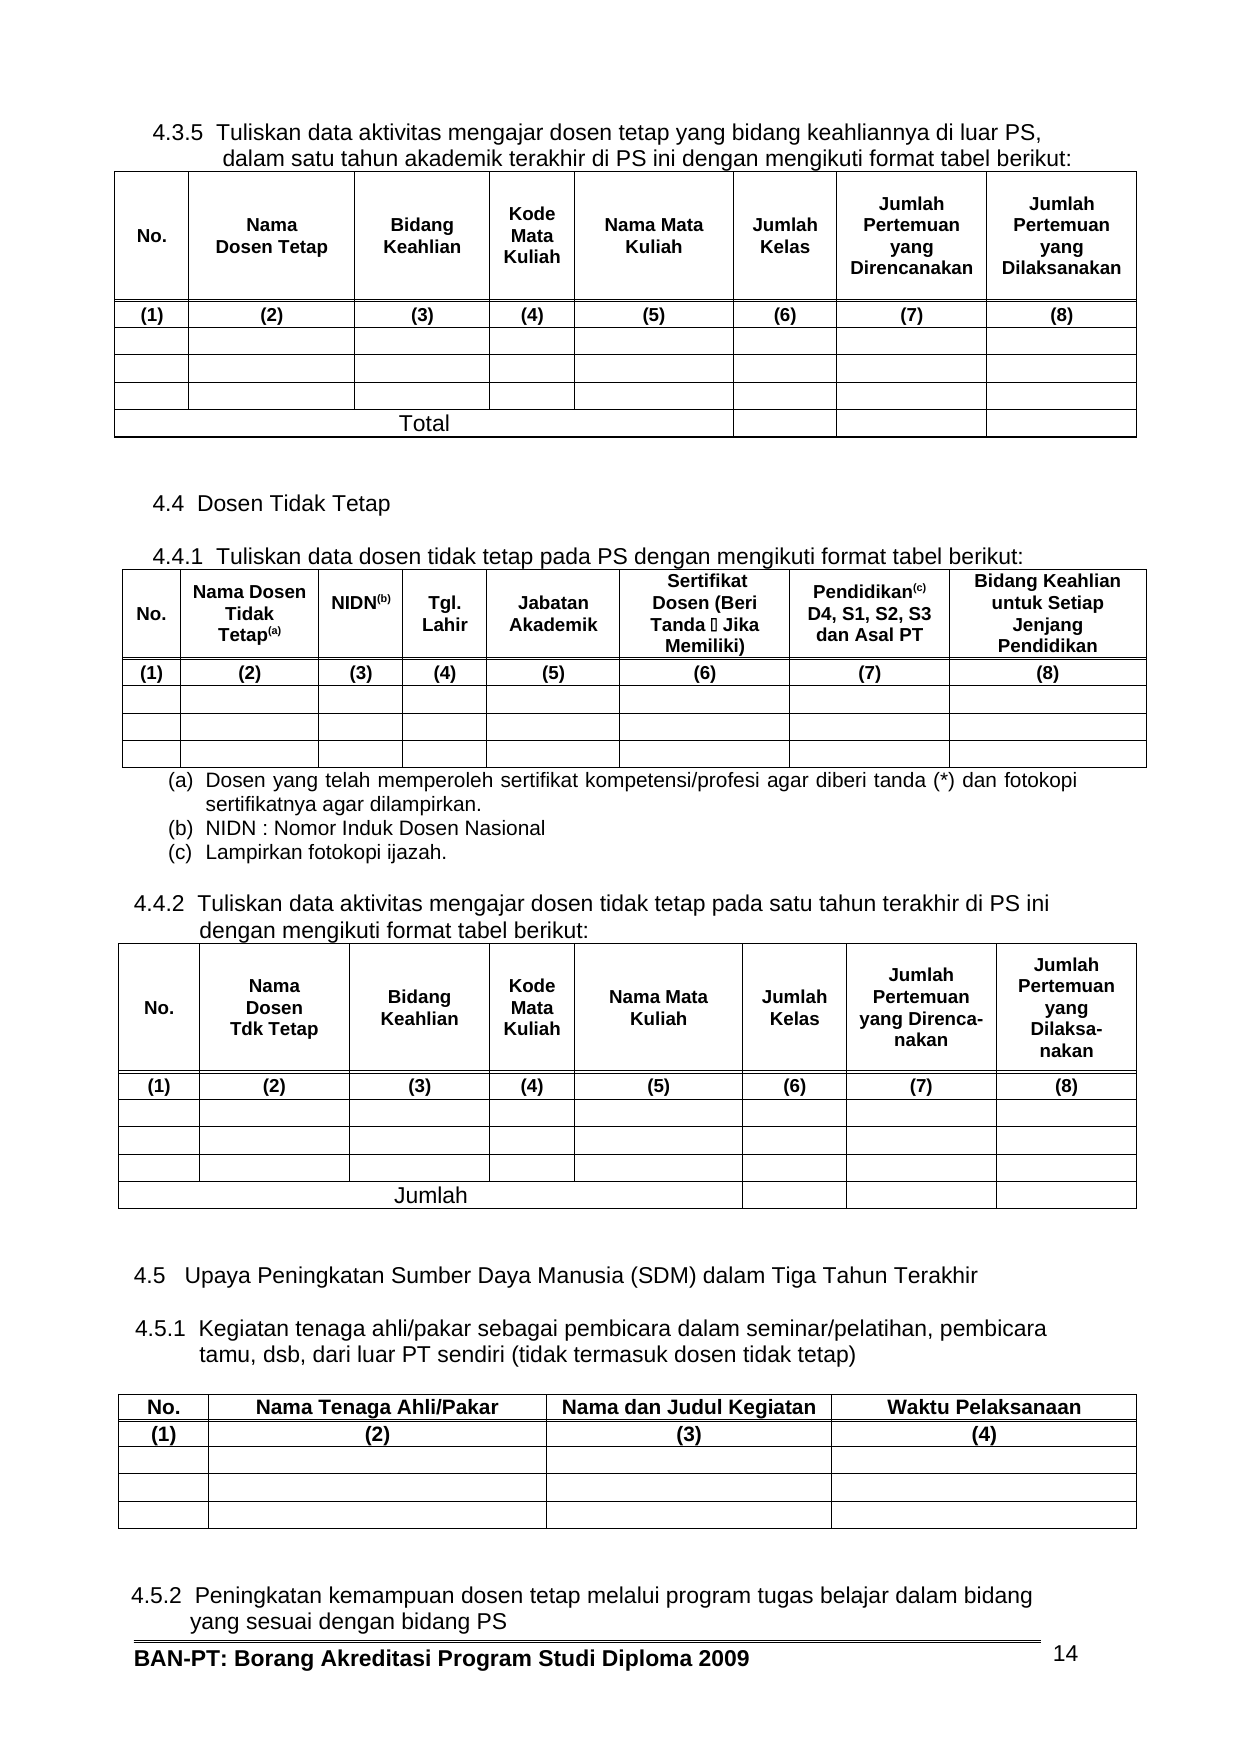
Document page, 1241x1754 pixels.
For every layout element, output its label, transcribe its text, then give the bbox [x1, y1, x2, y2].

table_cell [319, 714, 402, 740]
table_cell [189, 328, 354, 354]
table_cell [575, 1155, 742, 1181]
table_cell (3) [319, 660, 402, 685]
table_header Nama Dosen Tetap [189, 172, 354, 298]
table_cell [490, 1155, 574, 1181]
table_cell [743, 1182, 846, 1208]
table_cell (1) [123, 660, 180, 685]
table_cell [987, 383, 1136, 409]
table_cell [319, 741, 402, 767]
table_header Kode Mata Kuliah [490, 172, 574, 298]
table_header Nama Dosen Tidak Tetap(a) [181, 570, 318, 657]
table_cell (8) [987, 302, 1136, 327]
table_cell [200, 1100, 349, 1126]
table_cell [997, 1127, 1136, 1153]
table_cell [575, 328, 733, 354]
table_cell [547, 1502, 831, 1528]
list NIDN : Nomor Induk Dosen Nasional [168, 816, 1078, 840]
table_cell [119, 1502, 208, 1528]
table_cell [950, 686, 1146, 712]
table_cell [997, 1182, 1136, 1208]
table_header Bidang Keahlian [350, 944, 489, 1070]
list Dosen yang telah memperoleh sertifikat kompetensi/profesi agar diberi tanda (*) dan fotokopi sertifikatnya agar dilampirkan. [168, 768, 1078, 816]
text 4.3.5 Tuliskan data aktivitas mengajar dosen tetap yang bidang keahliannya di luar PS, dalam satu tahun akademik terakhir di PS ini dengan mengikuti format tabel berikut: [152, 118, 1078, 171]
table_cell (5) [487, 660, 619, 685]
table_cell (1) [119, 1074, 199, 1099]
table_cell [743, 1100, 846, 1126]
table_cell [490, 1100, 574, 1126]
table_cell (7) [790, 660, 949, 685]
table_cell [847, 1182, 996, 1208]
table_cell [403, 741, 486, 767]
table_header Nama dan Judul Kegiatan [547, 1395, 831, 1419]
table_cell (3) [547, 1422, 831, 1446]
table_cell [547, 1474, 831, 1501]
table_cell (7) [847, 1074, 996, 1099]
table_cell [734, 383, 836, 409]
table_cell [832, 1474, 1136, 1501]
table_header Waktu Pelaksanaan [832, 1395, 1136, 1419]
table_cell Jumlah [119, 1182, 742, 1208]
table_header Bidang Keahlian [355, 172, 489, 298]
table_cell [734, 328, 836, 354]
table_cell (8) [997, 1074, 1136, 1099]
table_cell [575, 355, 733, 382]
table_cell [997, 1155, 1136, 1181]
table_cell (7) [837, 302, 986, 327]
table_header Jumlah Pertemuan yang Dilaksa-nakan [997, 944, 1136, 1070]
table_header Nama Mata Kuliah [575, 172, 733, 298]
table_header Jumlah Kelas [743, 944, 846, 1070]
table_header Nama Dosen Tdk Tetap [200, 944, 349, 1070]
table_cell [115, 328, 188, 354]
table_cell [209, 1447, 546, 1473]
table_header Jumlah Pertemuan yang Direncanakan [837, 172, 986, 298]
table_cell [837, 355, 986, 382]
table_cell (4) [832, 1422, 1136, 1446]
table_cell Total [115, 410, 733, 436]
table_cell (1) [119, 1422, 208, 1446]
table_header Nama Tenaga Ahli/Pakar [209, 1395, 546, 1419]
table_cell [734, 355, 836, 382]
text 4.5.1 Kegiatan tenaga ahli/pakar sebagai pembicara dalam seminar/pelatihan, pembicara tamu, dsb, dari luar PT sendiri (tidak termasuk dosen tidak tetap) [135, 1315, 1078, 1367]
table_cell (6) [734, 302, 836, 327]
table_cell (6) [743, 1074, 846, 1099]
table_cell [490, 355, 574, 382]
table_cell [997, 1100, 1136, 1126]
table_cell [790, 686, 949, 712]
table_cell [620, 741, 789, 767]
table_cell [490, 1127, 574, 1153]
table_cell [490, 328, 574, 354]
table_cell [837, 328, 986, 354]
table_cell [487, 686, 619, 712]
table_cell (1) [115, 302, 188, 327]
table_cell (2) [209, 1422, 546, 1446]
table_cell (2) [181, 660, 318, 685]
table_cell [123, 714, 180, 740]
table_header Kode Mata Kuliah [490, 944, 574, 1070]
text 4.5.2 Peningkatan kemampuan dosen tetap melalui program tugas belajar dalam bidang yang sesuai dengan bidang PS [131, 1582, 1078, 1634]
table_header Nama Mata Kuliah [575, 944, 742, 1070]
table_cell (2) [200, 1074, 349, 1099]
table_cell [837, 410, 986, 436]
table_cell [319, 686, 402, 712]
table_cell [181, 686, 318, 712]
table_cell [115, 383, 188, 409]
table_cell [832, 1502, 1136, 1528]
table_cell [847, 1100, 996, 1126]
table_cell (5) [575, 1074, 742, 1099]
text 4.5 Upaya Peningkatan Sumber Daya Manusia (SDM) dalam Tiga Tahun Terakhir [133, 1262, 1078, 1288]
text 4.4.2 Tuliskan data aktivitas mengajar dosen tidak tetap pada satu tahun terakhir di PS ini dengan mengikuti format tabel berikut: [133, 890, 1078, 943]
table_header No. [119, 1395, 208, 1419]
table_cell [119, 1474, 208, 1501]
table_cell [575, 1127, 742, 1153]
table_cell [355, 328, 489, 354]
table_header Sertifikat Dosen (Beri Tanda Jika Memiliki) [620, 570, 789, 657]
table_cell [350, 1100, 489, 1126]
table_cell [119, 1100, 199, 1126]
table_cell [119, 1155, 199, 1181]
table_cell [181, 714, 318, 740]
text 4.4.1 Tuliskan data dosen tidak tetap pada PS dengan mengikuti format tabel berikut: [152, 543, 1078, 569]
table_cell [575, 383, 733, 409]
table_cell (4) [403, 660, 486, 685]
table_cell (2) [189, 302, 354, 327]
table_cell (8) [950, 660, 1146, 685]
table_header Jumlah Pertemuan yang Direnca-nakan [847, 944, 996, 1070]
table_cell [189, 383, 354, 409]
table_cell [790, 741, 949, 767]
table_cell [987, 410, 1136, 436]
table_header Pendidikan(c) D4, S1, S2, S3 dan Asal PT [790, 570, 949, 657]
table_cell [487, 714, 619, 740]
table_cell [987, 328, 1136, 354]
table_cell [209, 1474, 546, 1501]
table_header Jumlah Pertemuan yang Dilaksanakan [987, 172, 1136, 298]
table_cell [115, 355, 188, 382]
table_cell [987, 355, 1136, 382]
table_cell [181, 741, 318, 767]
list Lampirkan fotokopi ijazah. [168, 840, 1078, 864]
table_cell [847, 1127, 996, 1153]
table_cell [123, 741, 180, 767]
table_cell [950, 714, 1146, 740]
table_cell [547, 1447, 831, 1473]
table_cell [355, 355, 489, 382]
table_cell [743, 1127, 846, 1153]
table_cell (3) [350, 1074, 489, 1099]
table_cell (4) [490, 302, 574, 327]
table_header Bidang Keahlian untuk Setiap Jenjang Pendidikan [950, 570, 1146, 657]
table_cell [743, 1155, 846, 1181]
table_cell [620, 714, 789, 740]
text 4.4 Dosen Tidak Tetap [152, 490, 1078, 517]
table_cell [119, 1447, 208, 1473]
table_header No. [115, 172, 188, 298]
table_cell (5) [575, 302, 733, 327]
table_header Jabatan Akademik [487, 570, 619, 657]
table_header NIDN(b) [319, 570, 402, 657]
table_cell [490, 383, 574, 409]
table_cell [620, 686, 789, 712]
table_cell [950, 741, 1146, 767]
table_cell [200, 1127, 349, 1153]
table_cell [189, 355, 354, 382]
table_header Jumlah Kelas [734, 172, 836, 298]
table_header No. [119, 944, 199, 1070]
table_cell [403, 686, 486, 712]
table_cell [350, 1127, 489, 1153]
table_cell [123, 686, 180, 712]
table_cell [832, 1447, 1136, 1473]
table_cell [403, 714, 486, 740]
table_cell [209, 1502, 546, 1528]
table_cell [837, 383, 986, 409]
table_cell [119, 1127, 199, 1153]
table_cell [575, 1100, 742, 1126]
table_cell [487, 741, 619, 767]
table_cell (3) [355, 302, 489, 327]
table_cell (6) [620, 660, 789, 685]
table_cell (4) [490, 1074, 574, 1099]
table_cell [355, 383, 489, 409]
table_header Tgl. Lahir [403, 570, 486, 657]
table_cell [734, 410, 836, 436]
table_cell [350, 1155, 489, 1181]
table_cell [790, 714, 949, 740]
table_cell [200, 1155, 349, 1181]
table_cell [847, 1155, 996, 1181]
table_header No. [123, 570, 180, 657]
